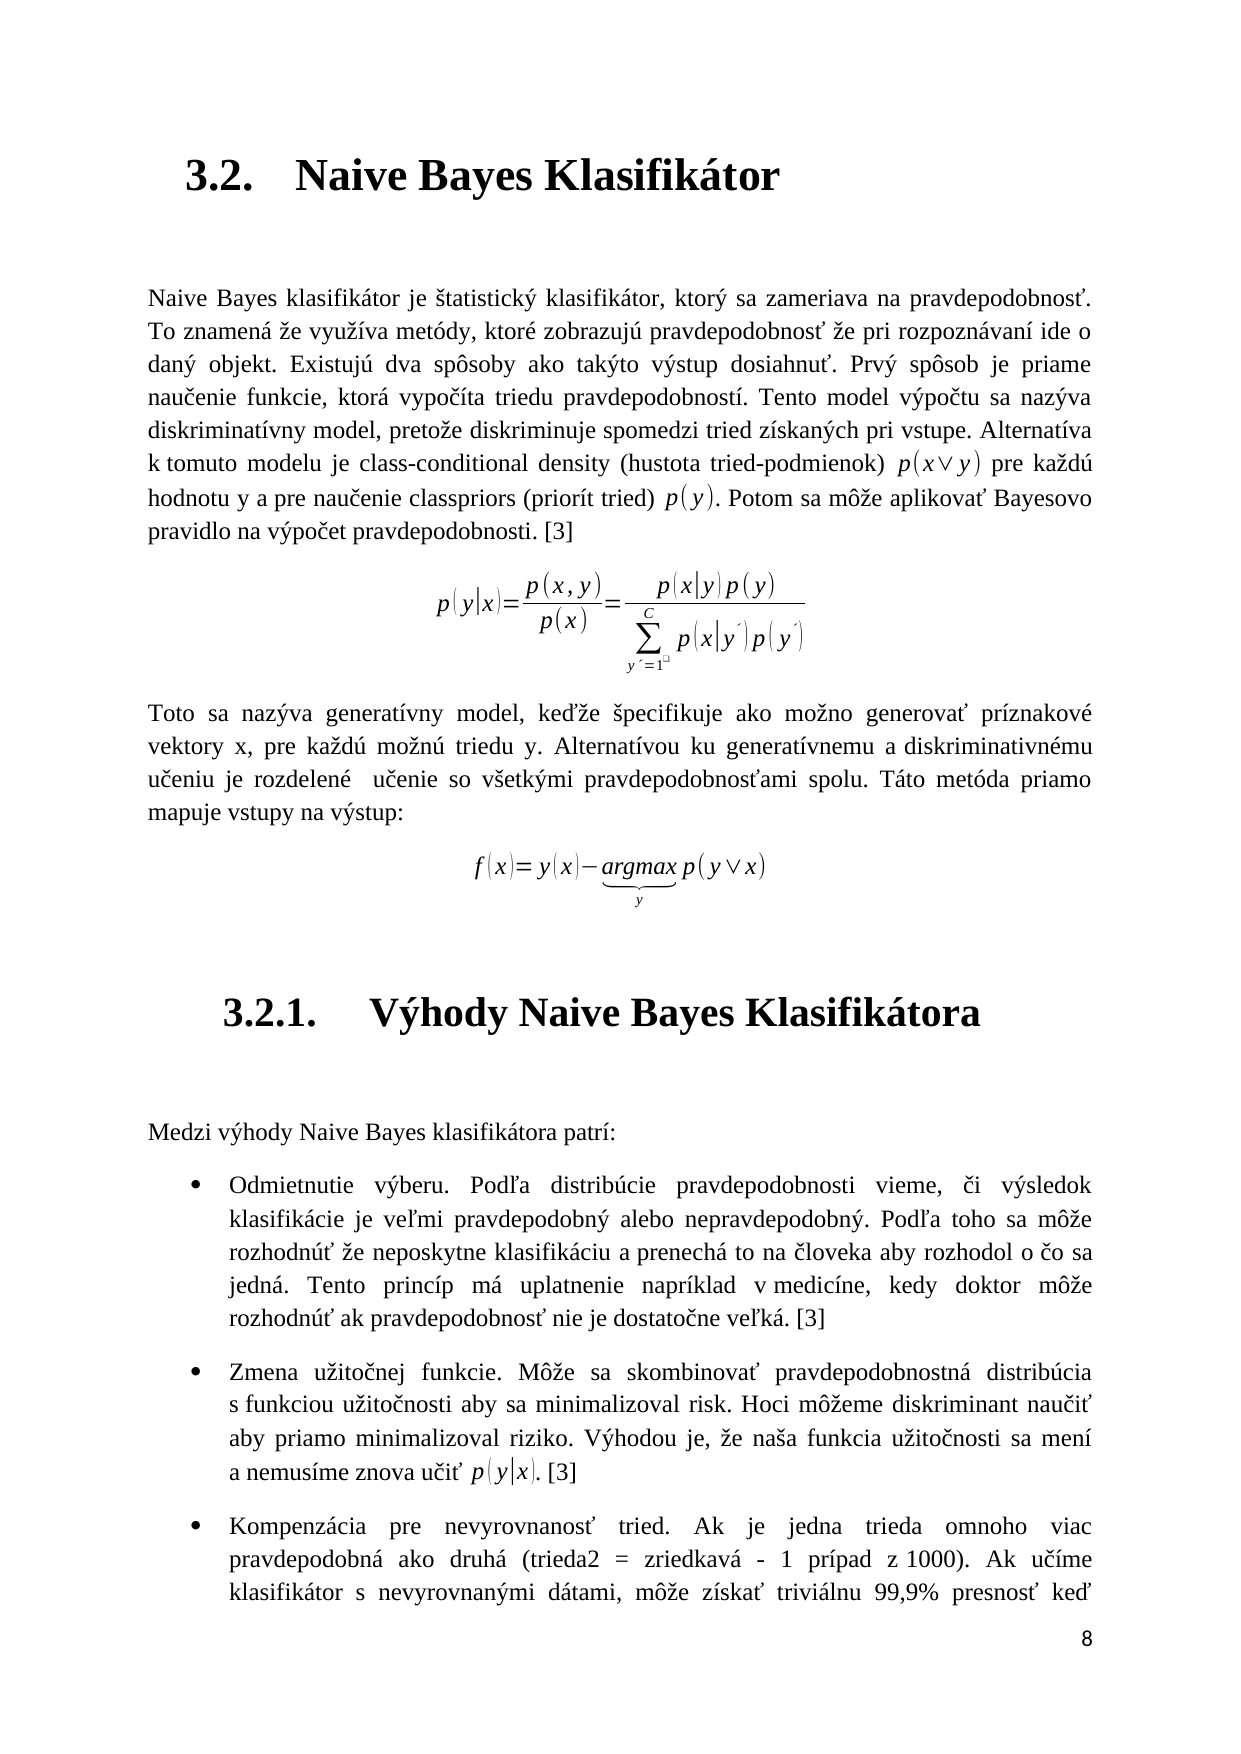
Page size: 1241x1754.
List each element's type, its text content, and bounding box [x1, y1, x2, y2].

list Odmietnutie výberu. Podľa distribúcie pravdepodobnosti vieme, či výsledok klasifikácie je veľmi pravdepodobný alebo nepravdepodobný. Podľa toho sa môže rozhodnúť že neposkytne klasifikáciu a prenechá to na človeka aby rozhodol o čo sa jedná. Tento princíp má uplatnenie napríklad v medicíne, kedy doktor môže rozhodnúť ak pravdepodobnosť nie je dostatočne veľká. [3] [191, 1171, 1093, 1331]
list Zmena užitočnej funkcie. Môže sa skombinovať pravdepodobnostná distribúcia s funkciou užitočnosti aby sa minimalizoval risk. Hoci môžeme diskriminant naučiť aby priamo minimalizoval riziko. Výhodou je, že naša funkcia užitočnosti sa mení a nemusíme znova učiť . [3] [191, 1357, 1093, 1486]
text Naive Bayes Klasifikátor [185, 148, 1093, 200]
text Naive Bayes klasifikátor je štatistický klasifikátor, ktorý sa zameriava na pravdepodobnosť. To znamená že využíva metódy, ktoré zobrazujú pravdepodobnosť že pri rozpoznávaní ide o daný objekt. Existujú dva spôsoby ako takýto výstup dosiahnuť. Prvý spôsob je priame naučenie funkcie, ktorá vypočíta triedu pravdepodobností. Tento model výpočtu sa nazýva diskriminatívny model, pretože diskriminuje spomedzi tried získaných pri vstupe. Alternatíva k tomuto modelu je class-conditional density (hustota tried-podmienok) pre každú hodnotu y a pre naučenie classpriors (priorít tried) . Potom sa môže aplikovať Bayesovo pravidlo na výpočet pravdepodobnosti. [3] [148, 283, 1093, 545]
text Toto sa nazýva generatívny model, keďže špecifikuje ako možno generovať príznakové vektory x, pre každú možnú triedu y. Alternatívou ku generatívnemu a diskriminativnému učeniu je rozdelené učenie so všetkými pravdepodobnosťami spolu. Táto metóda priamo mapuje vstupy na výstup: [148, 698, 1093, 826]
text Medzi výhody Naive Bayes klasifikátora patrí: [148, 1117, 1093, 1146]
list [191, 1511, 1093, 1606]
text Výhody Naive Bayes Klasifikátora [223, 987, 1093, 1035]
